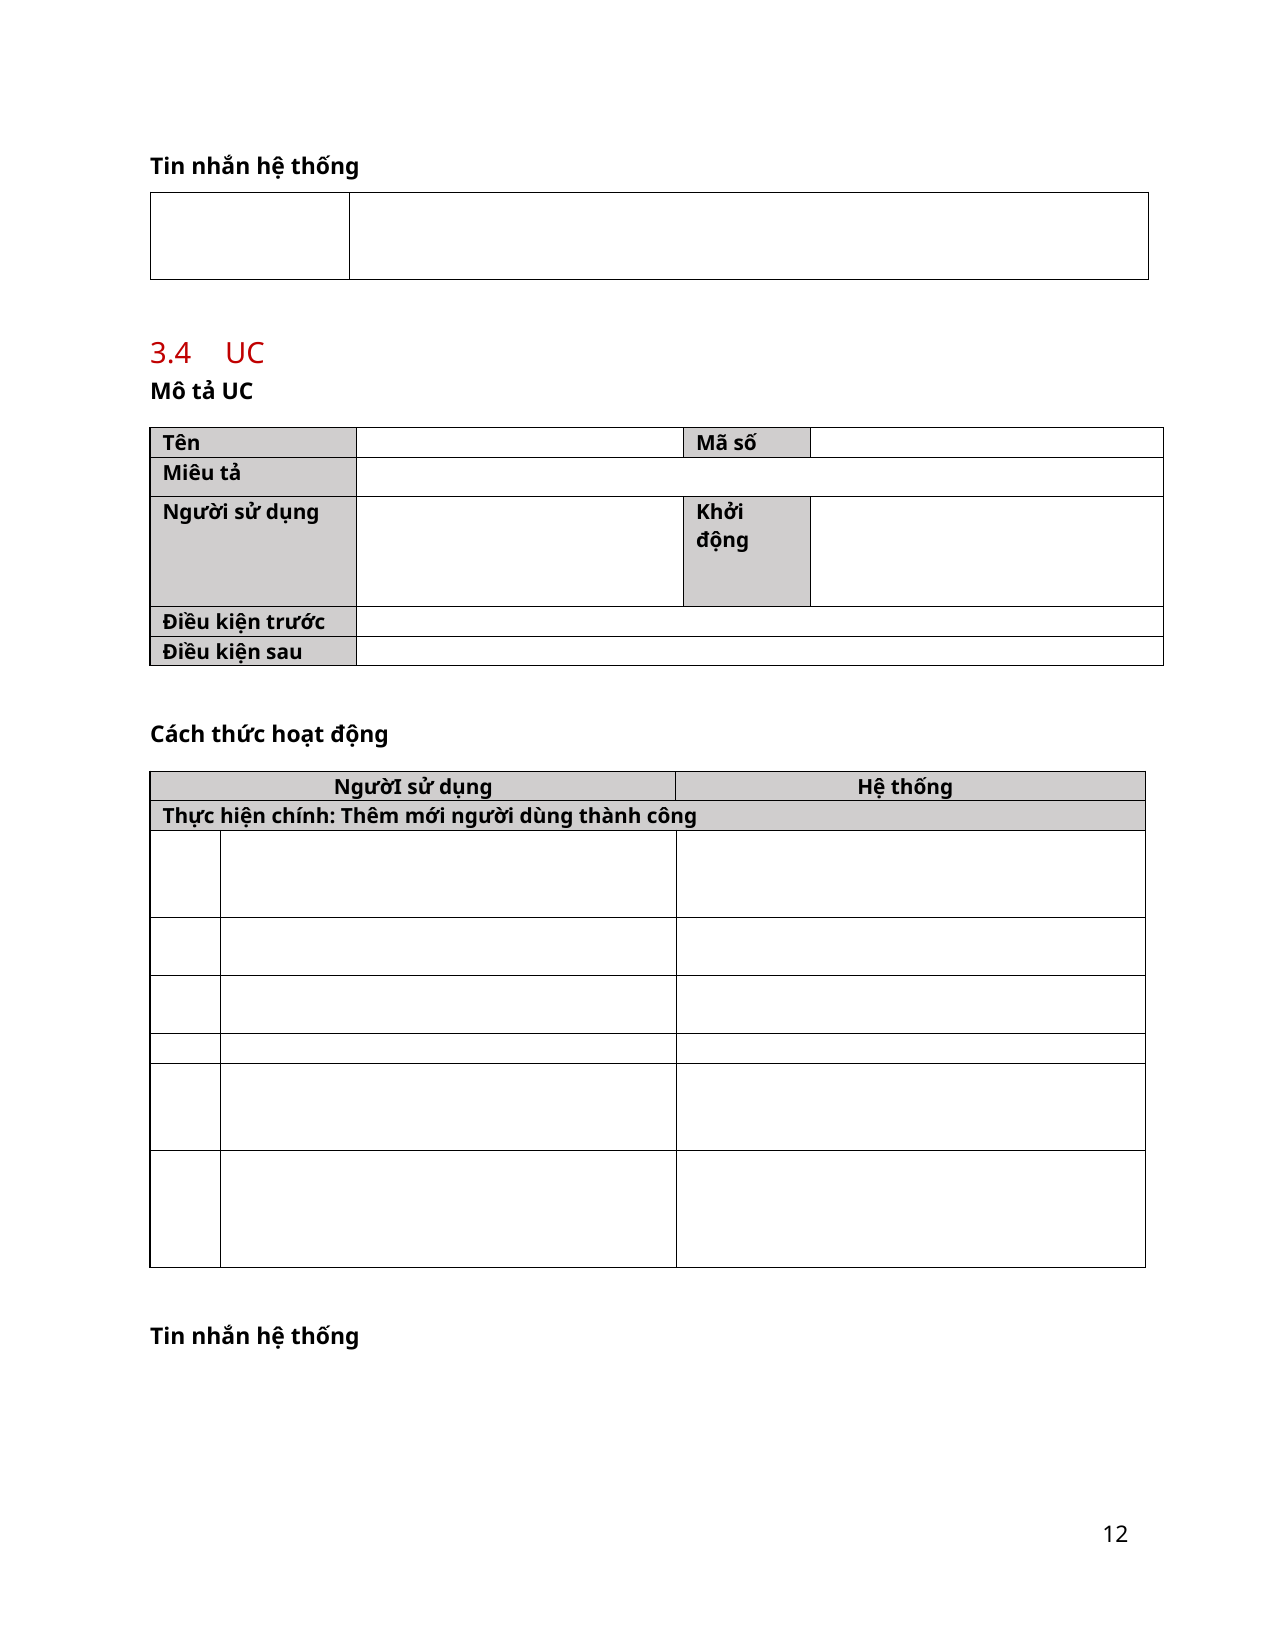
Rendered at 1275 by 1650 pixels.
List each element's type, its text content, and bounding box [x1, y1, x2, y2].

table_cell [151, 976, 220, 1033]
table_cell [151, 1034, 220, 1063]
table_cell [677, 1151, 1145, 1267]
table_cell [151, 831, 220, 917]
table_cell [221, 1064, 676, 1150]
table_cell [221, 831, 676, 917]
table_cell [357, 607, 1163, 636]
table_cell [677, 976, 1145, 1033]
table_cell [151, 1151, 220, 1267]
table_cell [221, 918, 676, 975]
table_cell [151, 1064, 220, 1150]
table_cell [151, 918, 220, 975]
table_cell [677, 1034, 1145, 1063]
table_cell Điều kiện sau [151, 637, 356, 665]
table_header NgườI sử dụng [151, 772, 675, 800]
table_cell [357, 637, 1163, 665]
table_cell [677, 1064, 1145, 1150]
table_cell Điều kiện trước [151, 607, 356, 636]
subtitle UC [150, 332, 1252, 372]
table_cell [811, 497, 1163, 606]
text Mô tả UC [150, 375, 1252, 406]
text Tin nhắn hệ thống [150, 1320, 1252, 1351]
table_cell [221, 1151, 676, 1267]
table_cell [221, 1034, 676, 1063]
table_cell [677, 918, 1145, 975]
table_header [357, 428, 683, 457]
table_cell [357, 458, 1163, 496]
table_header [350, 193, 1148, 279]
text Cách thức hoạt động [150, 718, 1252, 750]
table_cell [677, 831, 1145, 917]
table_cell Miêu tả [151, 458, 356, 496]
table_cell [357, 497, 683, 606]
table_header Hệ thống [676, 772, 1145, 800]
table_header [811, 428, 1163, 457]
table_cell Thực hiện chính: Thêm mới người dùng thành công [151, 801, 1145, 830]
table_cell Khởi động [684, 497, 810, 606]
table_header [151, 193, 349, 279]
table_cell Người sử dụng [151, 497, 356, 606]
table_header Mã số [684, 428, 810, 457]
table_header Tên [151, 428, 356, 457]
table_cell [221, 976, 676, 1033]
text Tin nhắn hệ thống [150, 150, 1252, 181]
